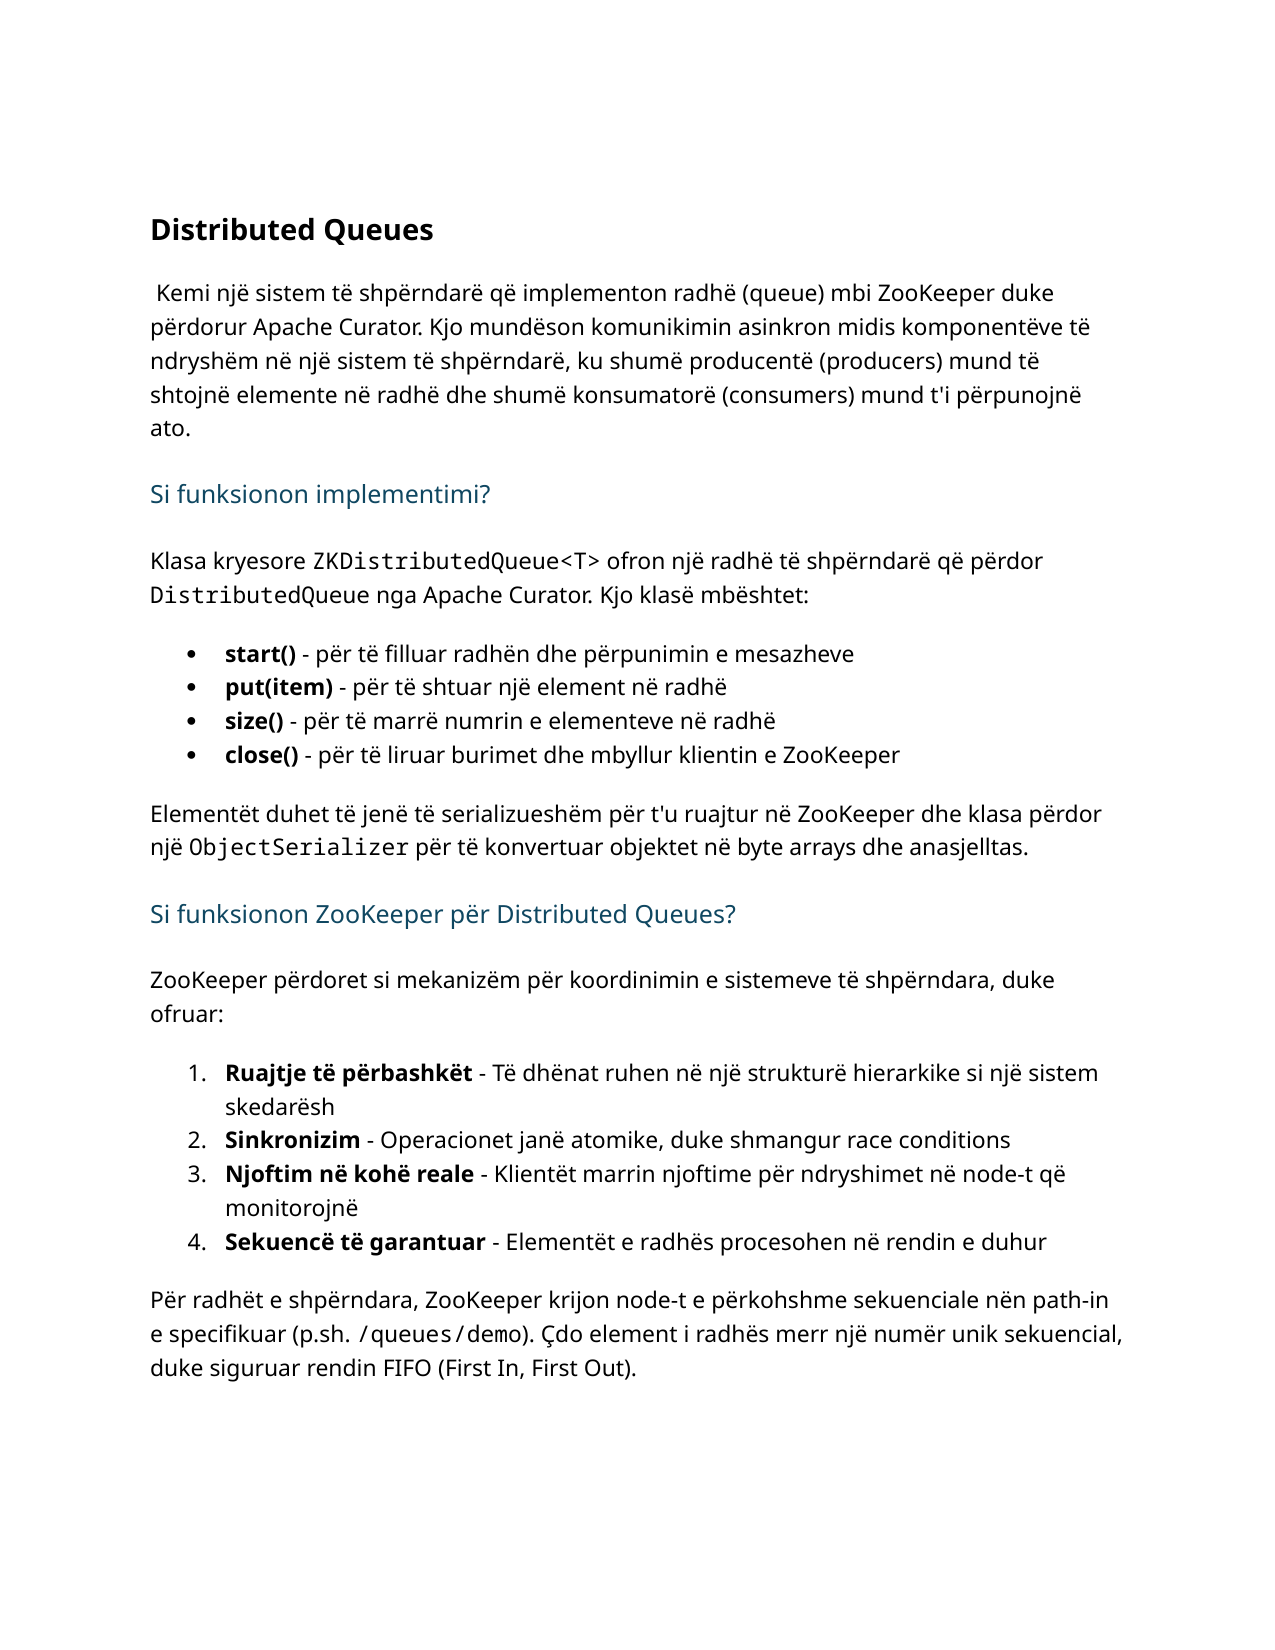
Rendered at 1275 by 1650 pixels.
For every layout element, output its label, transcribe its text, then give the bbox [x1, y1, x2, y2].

list close() - për të liruar burimet dhe mbyllur klientin e ZooKeeper [187, 739, 1125, 770]
list Sinkronizim - Operacionet janë atomike, duke shmangur race conditions [187, 1124, 1125, 1155]
text Klasa kryesore ZKDistributedQueue<T> ofron një radhë të shpërndarë që përdor DistributedQueue nga Apache Curator. Kjo klasë mbështet: [150, 545, 1125, 610]
text Distributed Queues [150, 209, 1125, 249]
list start() - për të filluar radhën dhe përpunimin e mesazheve [187, 638, 1125, 669]
subtitle Si funksionon implementimi? [150, 477, 1125, 511]
subtitle Si funksionon ZooKeeper për Distributed Queues? [150, 896, 1125, 930]
list Njoftim në kohë reale - Klientët marrin njoftime për ndryshimet në node-t që monitorojnë [187, 1158, 1125, 1223]
text Për radhët e shpërndara, ZooKeeper krijon node-t e përkohshme sekuenciale nën path-in e specifikuar (p.sh. /queues/demo). Çdo element i radhës merr një numër unik sekuencial, duke siguruar rendin FIFO (First In, First Out). [150, 1284, 1125, 1383]
list Sekuencë të garantuar - Elementët e radhës procesohen në rendin e duhur [187, 1225, 1125, 1257]
text ZooKeeper përdoret si mekanizëm për koordinimin e sistemeve të shpërndara, duke ofruar: [150, 964, 1125, 1029]
list size() - për të marrë numrin e elementeve në radhë [187, 705, 1125, 736]
list Ruajtje të përbashkët - Të dhënat ruhen në një strukturë hierarkike si një sistem skedarësh [187, 1057, 1125, 1122]
text Elementët duhet të jenë të serializueshëm për t'u ruajtur në ZooKeeper dhe klasa përdor një ObjectSerializer për të konvertuar objektet në byte arrays dhe anasjelltas. [150, 798, 1125, 863]
list put(item) - për të shtuar një element në radhë [187, 671, 1125, 703]
text Kemi një sistem të shpërndarë që implementon radhë (queue) mbi ZooKeeper duke përdorur Apache Curator. Kjo mundëson komunikimin asinkron midis komponentëve të ndryshëm në një sistem të shpërndarë, ku shumë producentë (producers) mund të shtojnë elemente në radhë dhe shumë konsumatorë (consumers) mund t'i përpunojnë ato. [150, 277, 1125, 443]
